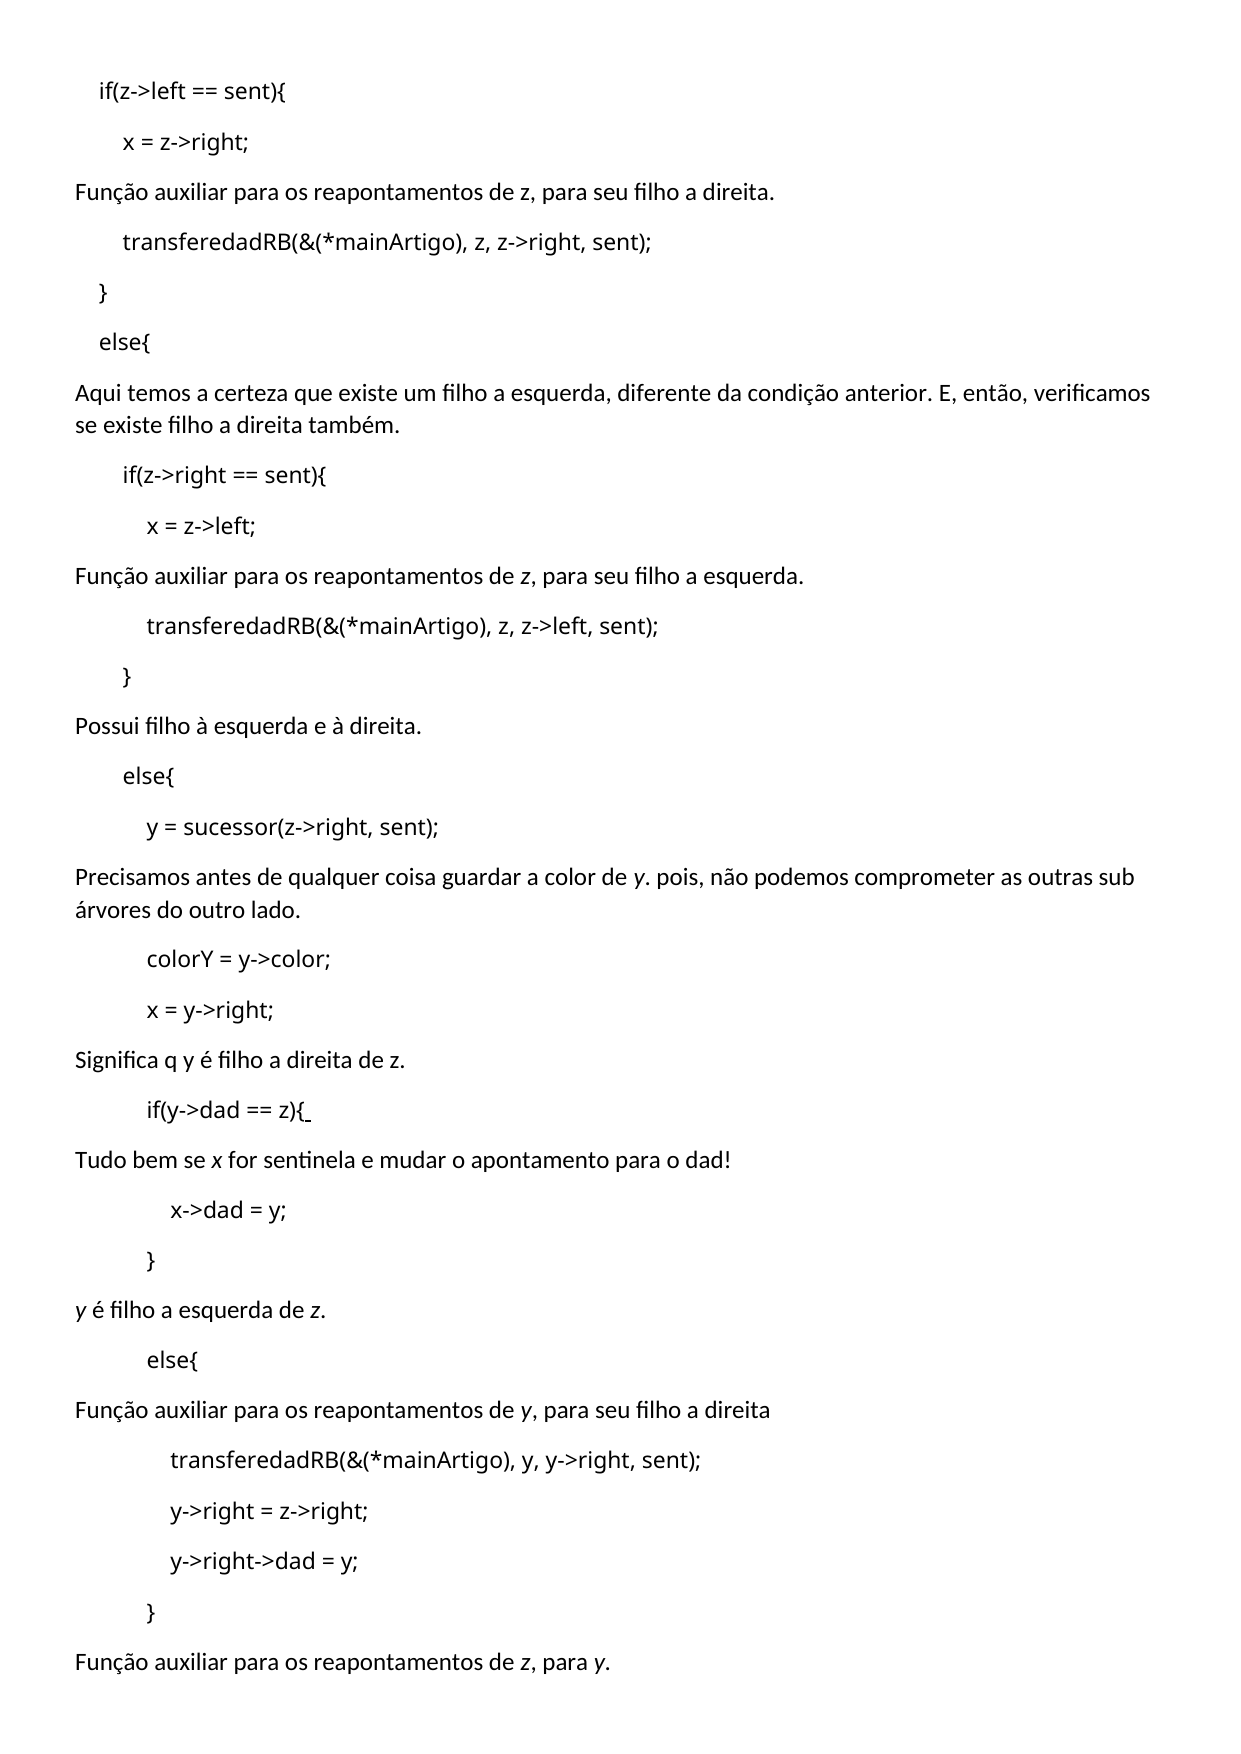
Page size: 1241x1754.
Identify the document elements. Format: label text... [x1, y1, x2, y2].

text if(y->dad == z){ [75, 1094, 1165, 1125]
text Precisamos antes de qualquer coisa guardar a color de y. pois, não podemos comprometer as outras sub árvores do outro lado. [75, 861, 1165, 924]
text else{ [75, 326, 1165, 357]
text y->right->dad = y; [75, 1545, 1165, 1576]
text transferedadRB(&(*mainArtigo), z, z->left, sent); [75, 609, 1165, 641]
text colorY = y->color; [75, 943, 1165, 974]
text else{ [75, 760, 1165, 791]
text x = z->right; [75, 125, 1165, 157]
text Função auxiliar para os reapontamentos de y, para seu filho a direita [75, 1394, 1165, 1425]
text Função auxiliar para os reapontamentos de z, para seu filho a esquerda. [75, 560, 1165, 591]
text y = sucessor(z->right, sent); [75, 810, 1165, 842]
text transferedadRB(&(*mainArtigo), y, y->right, sent); [75, 1444, 1165, 1475]
text x = z->left; [75, 509, 1165, 541]
text Função auxiliar para os reapontamentos de z, para seu filho a direita. [75, 176, 1165, 206]
text x->dad = y; [75, 1194, 1165, 1225]
text Tudo bem se x for sentinela e mudar o apontamento para o dad! [75, 1144, 1165, 1175]
text } [75, 660, 1165, 691]
text Significa q y é filho a direita de z. [75, 1044, 1165, 1075]
text } [75, 1595, 1165, 1627]
text Função auxiliar para os reapontamentos de z, para y. [75, 1646, 1165, 1676]
text else{ [75, 1344, 1165, 1375]
text x = y->right; [75, 994, 1165, 1025]
text if(z->right == sent){ [75, 459, 1165, 490]
text y->right = z->right; [75, 1494, 1165, 1526]
text if(z->left == sent){ [75, 75, 1165, 106]
text } [75, 1244, 1165, 1275]
text y é filho a esquerda de z. [75, 1294, 1165, 1325]
text Aqui temos a certeza que existe um filho a esquerda, diferente da condição anterior. E, então, verificamos se existe filho a direita também. [75, 377, 1165, 440]
text transferedadRB(&(*mainArtigo), z, z->right, sent); [75, 225, 1165, 257]
text } [75, 276, 1165, 307]
text Possui filho à esquerda e à direita. [75, 710, 1165, 741]
